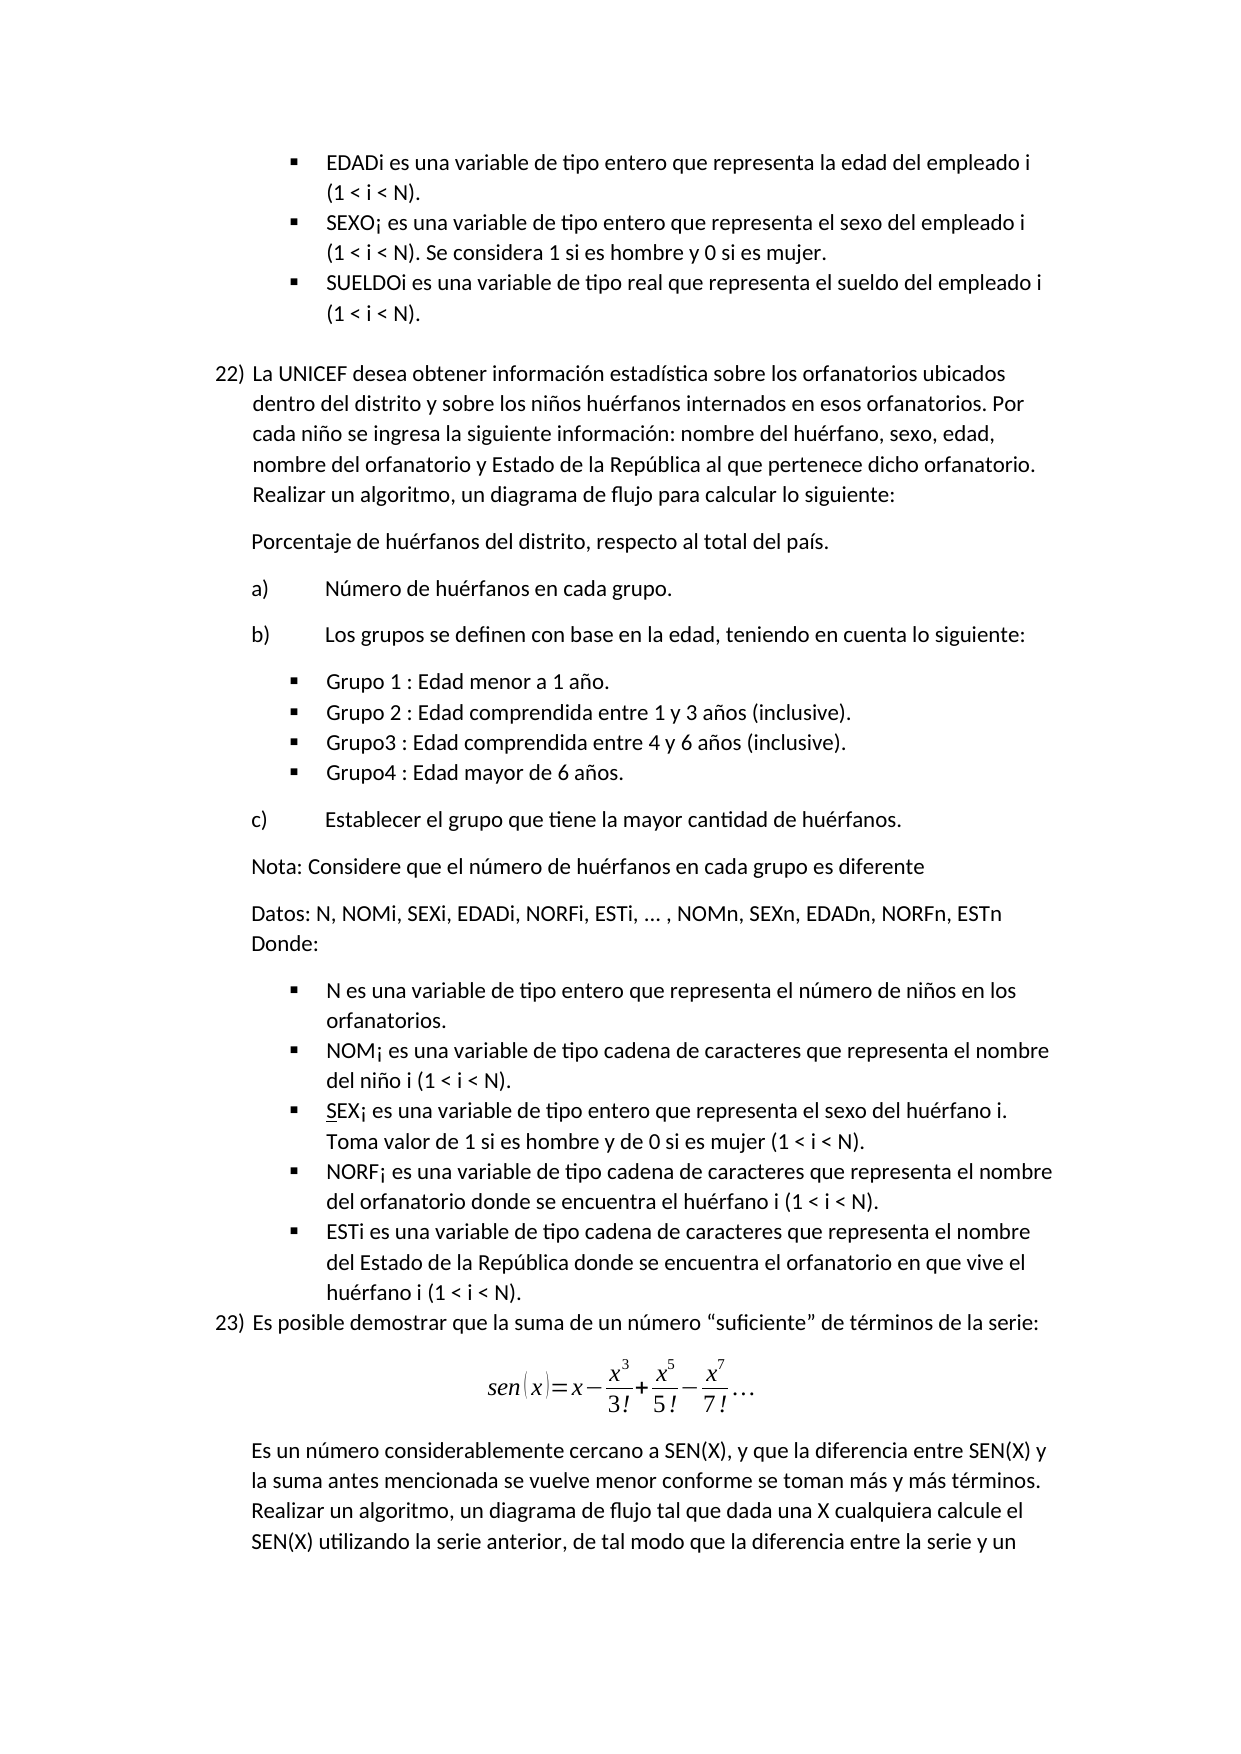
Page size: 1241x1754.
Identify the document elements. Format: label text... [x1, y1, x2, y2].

list Grupo 2 : Edad comprendida entre 1 y 3 años (inclusive). [288, 698, 1063, 726]
list Grupo 1 : Edad menor a 1 año. [288, 667, 1063, 695]
list N es una variable de tipo entero que representa el número de niños en los orfanatorios. [288, 976, 1063, 1034]
list SEX¡ es una variable de tipo entero que representa el sexo del huérfano i. Toma valor de 1 si es hombre y de 0 si es mujer (1 < i < N). [288, 1097, 1063, 1155]
list La UNICEF desea obtener información estadística sobre los orfanatorios ubicados dentro del distrito y sobre los niños huérfanos internados en esos orfanatorios. Por cada niño se ingresa la siguiente información: nombre del huérfano, sexo, edad, nombre del orfanatorio y Estado de la República al que pertenece dicho orfanatorio. Realizar un algoritmo, un diagrama de flujo para calcular lo siguiente: [215, 359, 1063, 508]
text Datos: N, NOMi, SEXi, EDADi, NORFi, ESTi, ... , NOMn, SEXn, EDADn, NORFn, ESTn Donde: [251, 899, 1063, 957]
list ESTi es una variable de tipo cadena de caracteres que representa el nombre del Estado de la República donde se encuentra el orfanatorio en que vive el huérfano i (1 < i < N). [288, 1217, 1063, 1306]
text Nota: Considere que el número de huérfanos en cada grupo es diferente [251, 852, 1063, 880]
text b) Los grupos se definen con base en la edad, teniendo en cuenta lo siguiente: [251, 621, 1063, 648]
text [251, 1436, 1063, 1555]
list SUELDOi es una variable de tipo real que representa el sueldo del empleado i (1 < i < N). [288, 268, 1063, 327]
text c) Establecer el grupo que tiene la mayor cantidad de huérfanos. [251, 805, 1063, 833]
list NORF¡ es una variable de tipo cadena de caracteres que representa el nombre del orfanatorio donde se encuentra el huérfano i (1 < i < N). [288, 1157, 1063, 1215]
list Es posible demostrar que la suma de un número “suficiente” de términos de la serie: [215, 1308, 1063, 1336]
list Grupo4 : Edad mayor de 6 años. [288, 758, 1063, 786]
list NOM¡ es una variable de tipo cadena de caracteres que representa el nombre del niño i (1 < i < N). [288, 1036, 1063, 1094]
list EDADi es una variable de tipo entero que representa la edad del empleado i (1 < i < N). [288, 148, 1063, 206]
list Grupo3 : Edad comprendida entre 4 y 6 años (inclusive). [288, 728, 1063, 756]
text a) Número de huérfanos en cada grupo. [251, 574, 1063, 602]
text Porcentaje de huérfanos del distrito, respecto al total del país. [251, 527, 1063, 555]
list SEXO¡ es una variable de tipo entero que representa el sexo del empleado i (1 < i < N). Se considera 1 si es hombre y 0 si es mujer. [288, 208, 1063, 266]
